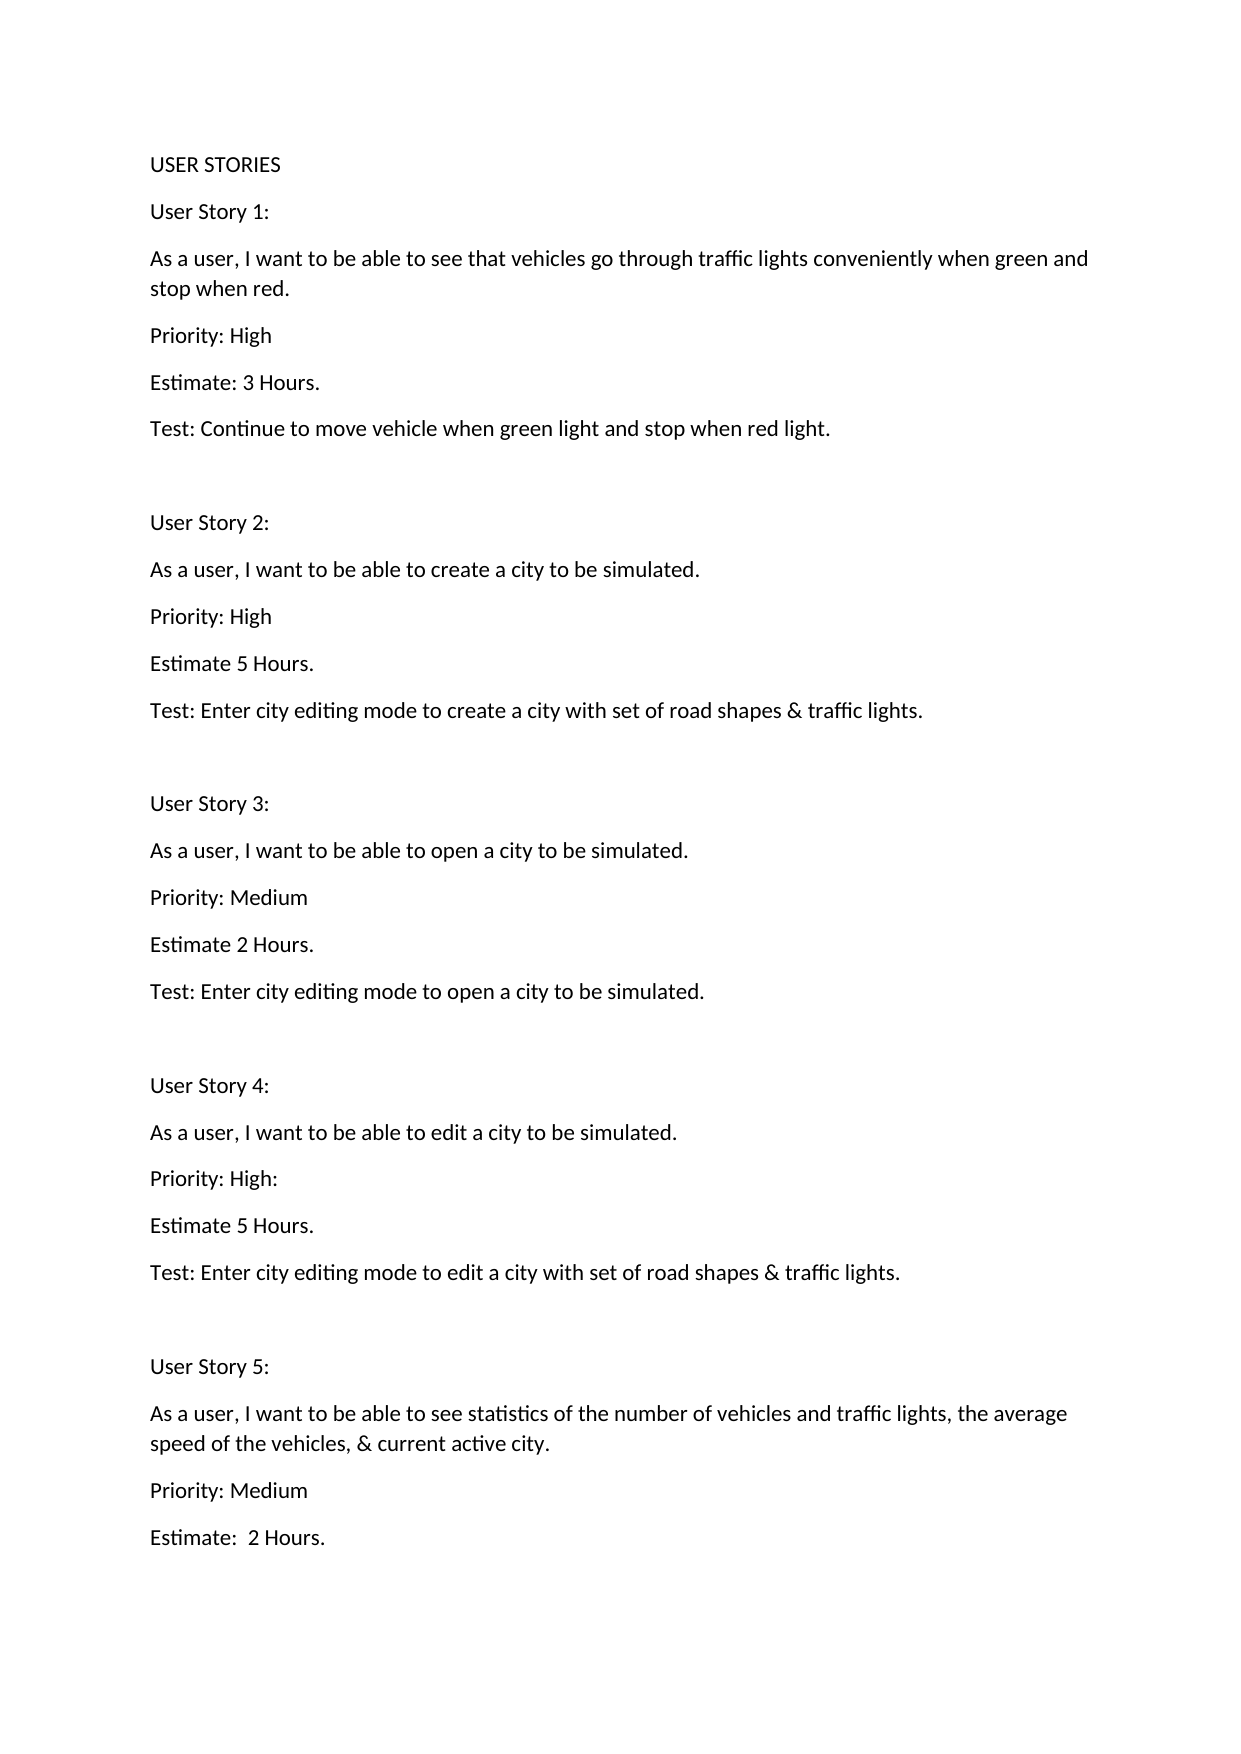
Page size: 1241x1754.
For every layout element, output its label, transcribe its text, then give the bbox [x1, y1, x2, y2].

text As a user, I want to be able to see that vehicles go through traffic lights conveniently when green and stop when red. [150, 244, 1090, 302]
text Priority: High [150, 321, 1090, 349]
text Priority: Medium [150, 883, 1090, 911]
text Estimate: 2 Hours. [150, 1523, 1090, 1551]
text As a user, I want to be able to create a city to be simulated. [150, 555, 1090, 583]
text Estimate: 3 Hours. [150, 368, 1090, 396]
text As a user, I want to be able to open a city to be simulated. [150, 836, 1090, 864]
text USER STORIES [150, 150, 1090, 178]
text Estimate 5 Hours. [150, 649, 1090, 677]
text User Story 5: [150, 1352, 1090, 1380]
text User Story 3: [150, 789, 1090, 818]
text Test: Enter city editing mode to create a city with set of road shapes & traffic lights. [150, 696, 1090, 724]
text Test: Enter city editing mode to open a city to be simulated. [150, 977, 1090, 1005]
text User Story 1: [150, 197, 1090, 225]
text Priority: High [150, 602, 1090, 630]
text User Story 2: [150, 508, 1090, 536]
text As a user, I want to be able to edit a city to be simulated. [150, 1118, 1090, 1146]
text Estimate 5 Hours. [150, 1211, 1090, 1239]
text Test: Continue to move vehicle when green light and stop when red light. [150, 414, 1090, 443]
text User Story 4: [150, 1071, 1090, 1099]
text Priority: Medium [150, 1476, 1090, 1504]
text Priority: High: [150, 1164, 1090, 1193]
text Test: Enter city editing mode to edit a city with set of road shapes & traffic lights. [150, 1258, 1090, 1286]
text Estimate 2 Hours. [150, 930, 1090, 958]
text As a user, I want to be able to see statistics of the number of vehicles and traffic lights, the average speed of the vehicles, & current active city. [150, 1399, 1090, 1457]
